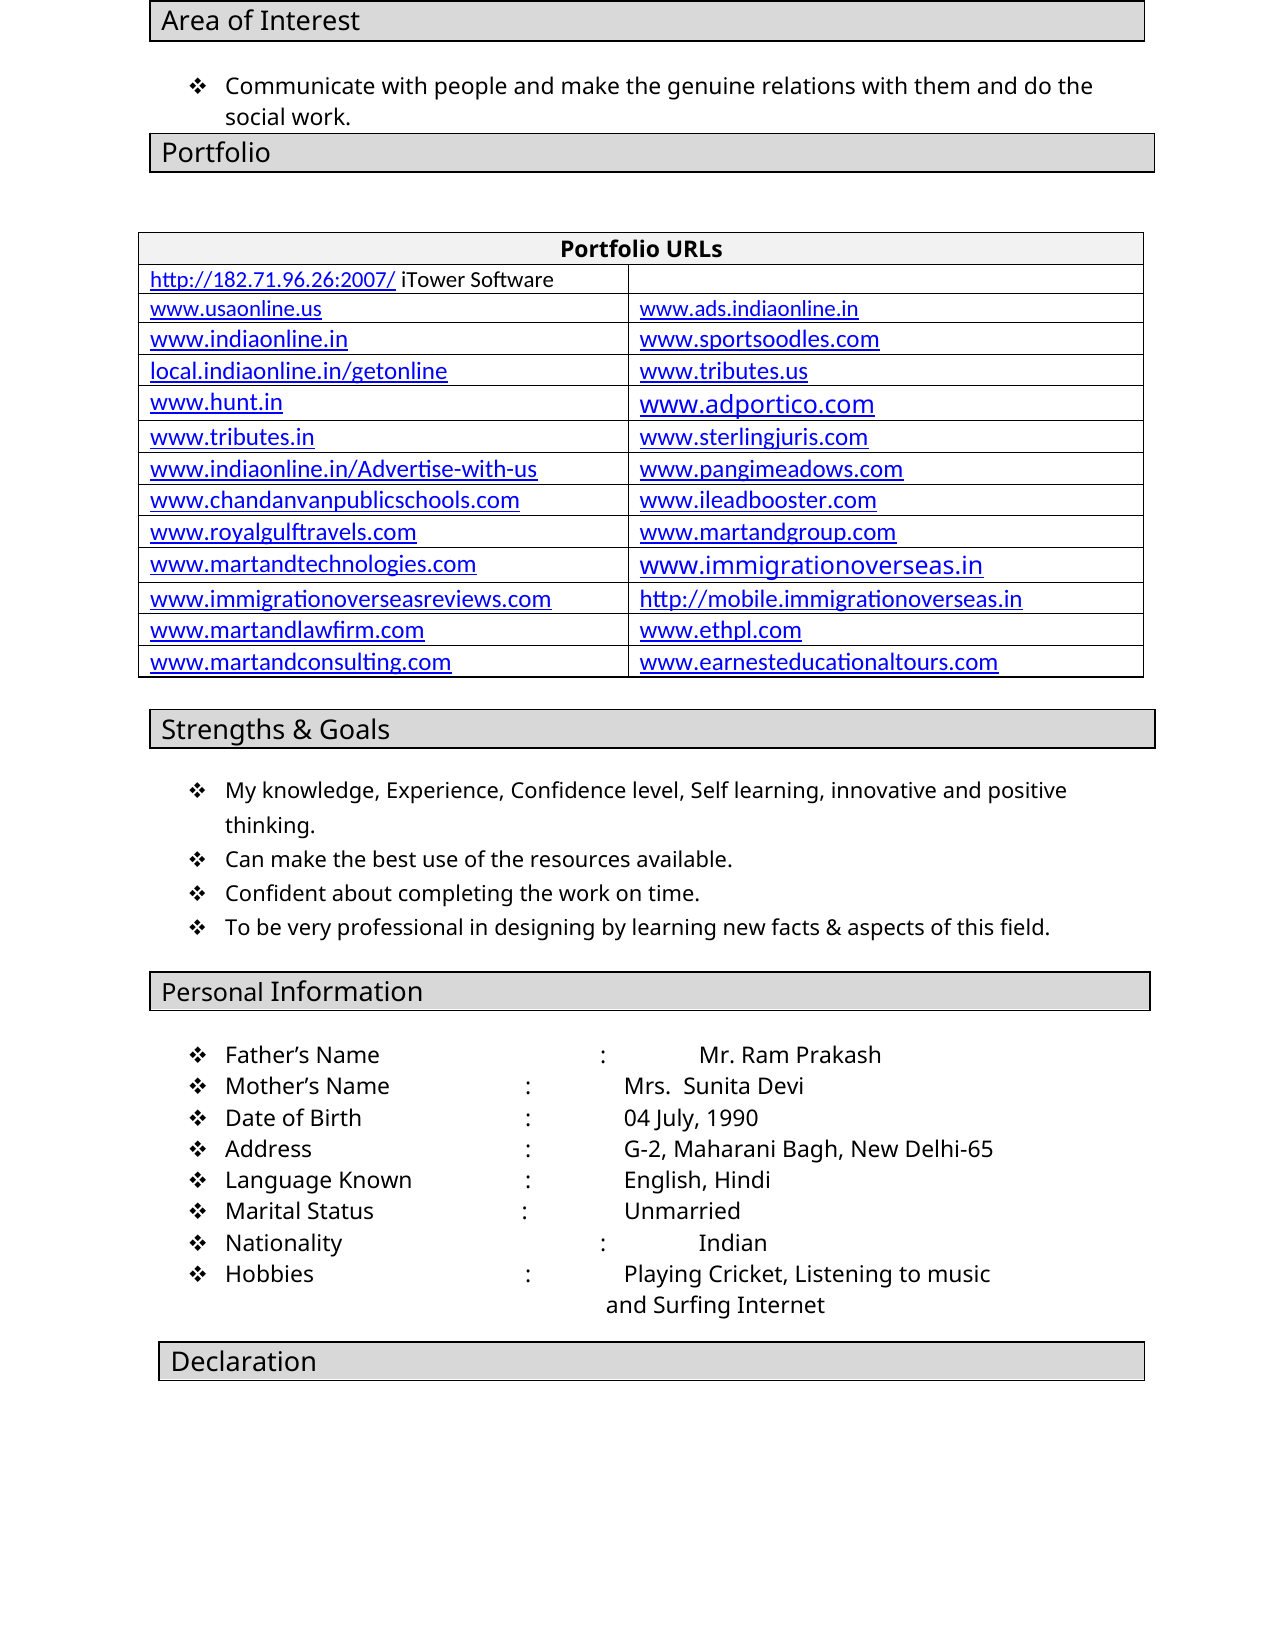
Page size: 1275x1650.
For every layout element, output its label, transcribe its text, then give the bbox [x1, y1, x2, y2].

table_header Strengths & Goals [151, 710, 1154, 747]
table_cell www.immigrationoverseas.in [629, 548, 1143, 582]
table_header Personal Information [151, 973, 1149, 1009]
list Date of Birth : 04 July, 1990 [187, 1102, 1125, 1133]
list My knowledge, Experience, Confidence level, Self learning, innovative and positive thinking. [187, 775, 1125, 839]
list To be very professional in designing by learning new facts & aspects of this field. [187, 912, 1125, 942]
table_cell www.ads.indiaonline.in [629, 294, 1143, 322]
table_cell local.indiaonline.in/getonline [139, 355, 628, 385]
table_cell www.chandanvanpublicschools.com [139, 485, 628, 515]
table_cell www.martandtechnologies.com [139, 548, 628, 582]
table_cell www.ethpl.com [629, 614, 1143, 645]
table_cell http://182.71.96.26:2007/ iTower Software [139, 265, 628, 293]
table_cell www.pangimeadows.com [629, 453, 1143, 483]
table_cell www.martandlawfirm.com [139, 614, 628, 645]
table_cell www.martandgroup.com [629, 516, 1143, 547]
list Father’s Name : Mr. Ram Prakash [187, 1039, 1125, 1070]
table_header Area of Interest [151, 2, 1144, 40]
list Confident about completing the work on time. [187, 878, 1125, 908]
table_cell www.adportico.com [629, 386, 1143, 420]
list Nationality : Indian [187, 1227, 1125, 1258]
table_cell www.indiaonline.in/Advertise-with-us [139, 453, 628, 483]
list Can make the best use of the resources available. [187, 844, 1125, 873]
table_cell www.sportsoodles.com [629, 323, 1143, 354]
list Hobbies : Playing Cricket, Listening to music [187, 1258, 1125, 1289]
list Language Known : English, Hindi [187, 1164, 1125, 1195]
table_cell www.martandconsulting.com [139, 646, 628, 676]
table_header Portfolio URLs [139, 233, 1143, 264]
table_cell [629, 265, 1143, 293]
list Marital Status : Unmarried [187, 1195, 1125, 1227]
table_cell www.tributes.us [629, 355, 1143, 385]
table_header Portfolio [151, 134, 1154, 171]
table_cell www.usaonline.us [139, 294, 628, 322]
table_cell www.ileadbooster.com [629, 485, 1143, 515]
table_cell http://mobile.immigrationoverseas.in [629, 583, 1143, 613]
table_cell www.sterlingjuris.com [629, 421, 1143, 452]
list and Surfing Internet [225, 1289, 1125, 1320]
table_cell www.royalgulftravels.com [139, 516, 628, 547]
table_cell www.immigrationoverseasreviews.com [139, 583, 628, 613]
list Communicate with people and make the genuine relations with them and do the social work. [187, 70, 1125, 132]
list Address : G-2, Maharani Bagh, New Delhi-65 [187, 1133, 1125, 1164]
table_cell www.tributes.in [139, 421, 628, 452]
table_cell www.hunt.in [139, 386, 628, 420]
table_header Declaration [160, 1343, 1144, 1379]
table_cell www.indiaonline.in [139, 323, 628, 354]
table_cell www.earnesteducationaltours.com [629, 646, 1143, 676]
list Mother’s Name : Mrs. Sunita Devi [187, 1070, 1125, 1102]
